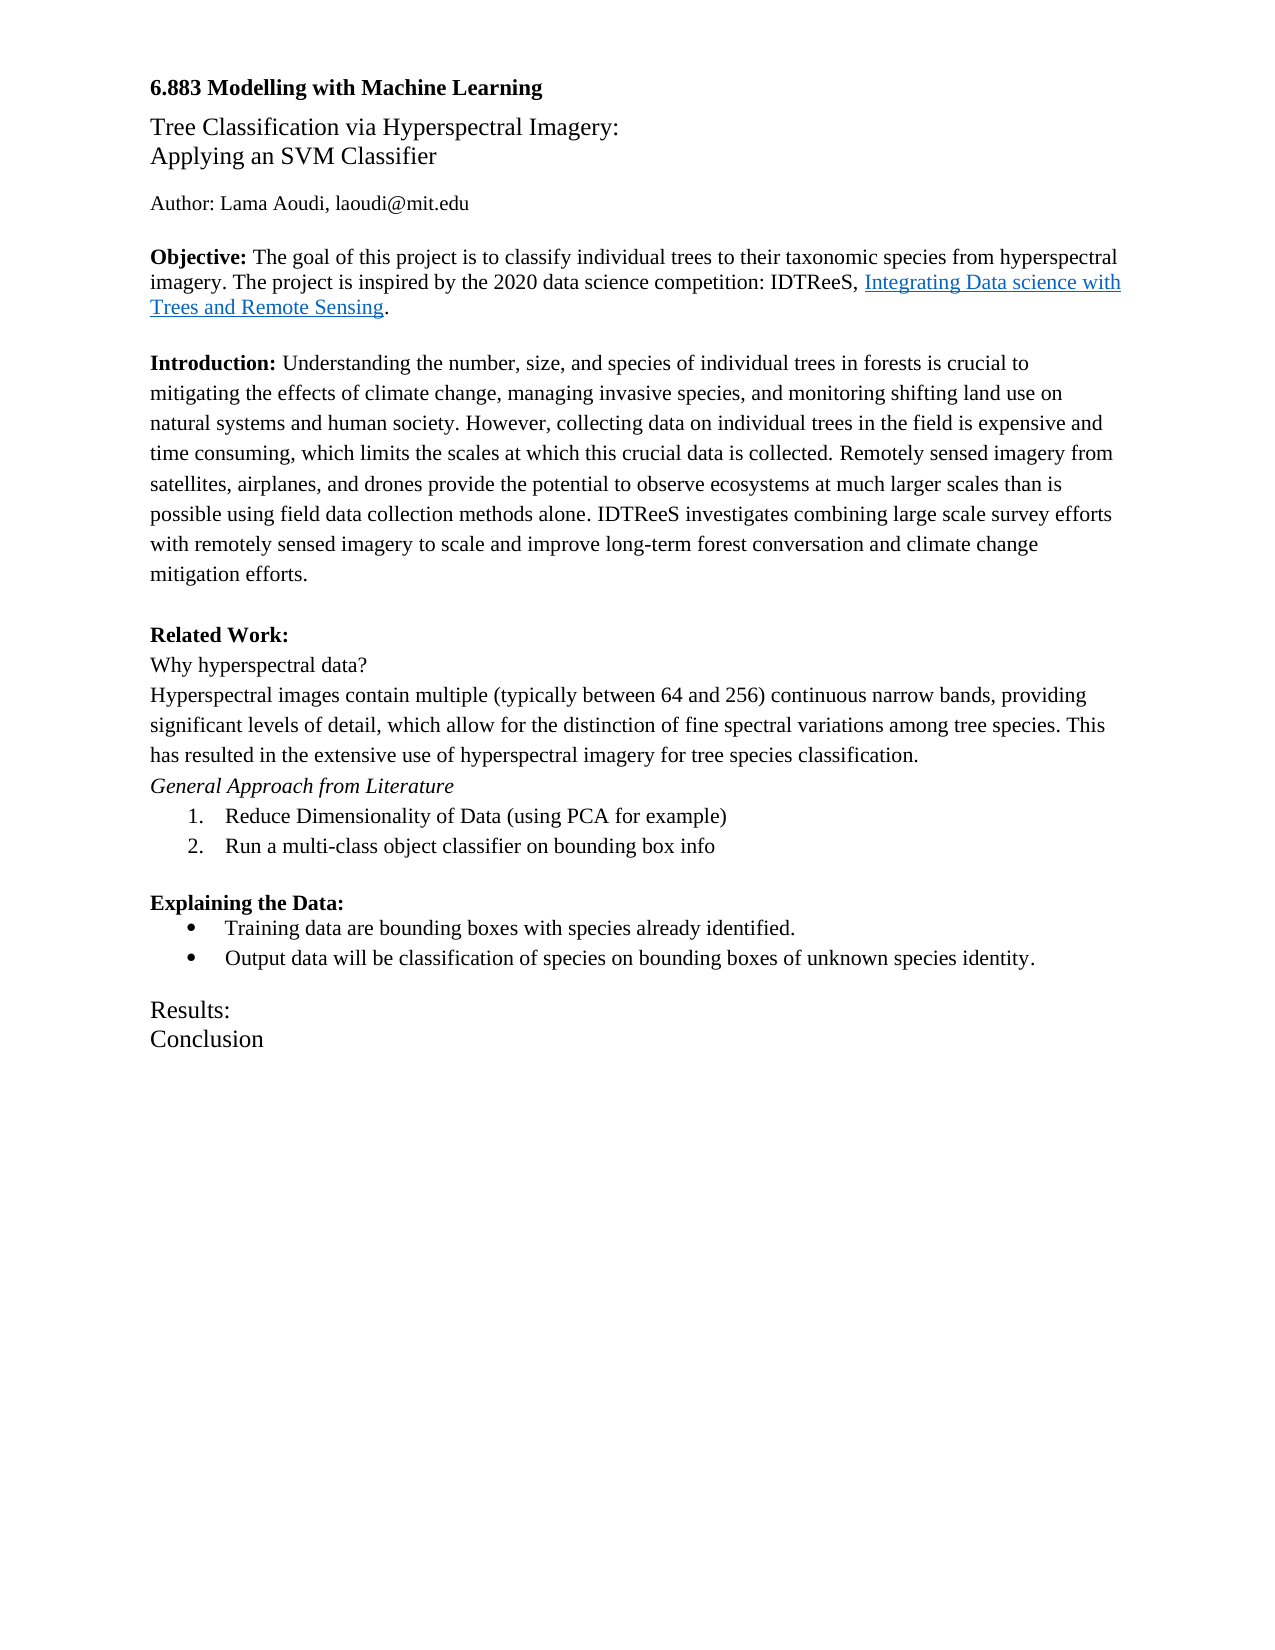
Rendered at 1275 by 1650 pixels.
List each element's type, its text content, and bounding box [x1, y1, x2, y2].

text Results: [150, 996, 1125, 1024]
text Explaining the Data: [150, 890, 1125, 915]
text Objective: The goal of this project is to classify individual trees to their taxonomic species from hyperspectral imagery. The project is inspired by the 2020 data science competition: IDTReeS, Integrating Data science with Trees and Remote Sensing. [150, 244, 1125, 319]
text Introduction: Understanding the number, size, and species of individual trees in forests is crucial to mitigating the effects of climate change, managing invasive species, and monitoring shifting land use on natural systems and human society. However, collecting data on individual trees in the field is expensive and time consuming, which limits the scales at which this crucial data is collected. Remotely sensed imagery from satellites, airplanes, and drones provide the potential to observe ecosystems at much larger scales than is possible using field data collection methods alone. IDTReeS investigates combining large scale survey efforts with remotely sensed imagery to scale and improve long-term forest conversation and climate change mitigation efforts. [150, 350, 1125, 586]
list Reduce Dimensionality of Data (using PCA for example) [187, 803, 1125, 828]
text Conclusion [150, 1024, 1125, 1053]
text General Approach from Literature [150, 773, 1125, 798]
text Hyperspectral images contain multiple (typically between 64 and 256) continuous narrow bands, providing significant levels of detail, which allow for the distinction of fine spectral variations among tree species. This has resulted in the extensive use of hyperspectral imagery for tree species classification. [150, 682, 1125, 768]
list Output data will be classification of species on bounding boxes of unknown species identity. [187, 945, 1125, 970]
list Run a multi-class object classifier on bounding box info [187, 833, 1125, 858]
text Related Work: [150, 622, 1125, 647]
list Training data are bounding boxes with species already identified. [187, 915, 1125, 940]
text Why hyperspectral data? [150, 652, 1125, 677]
